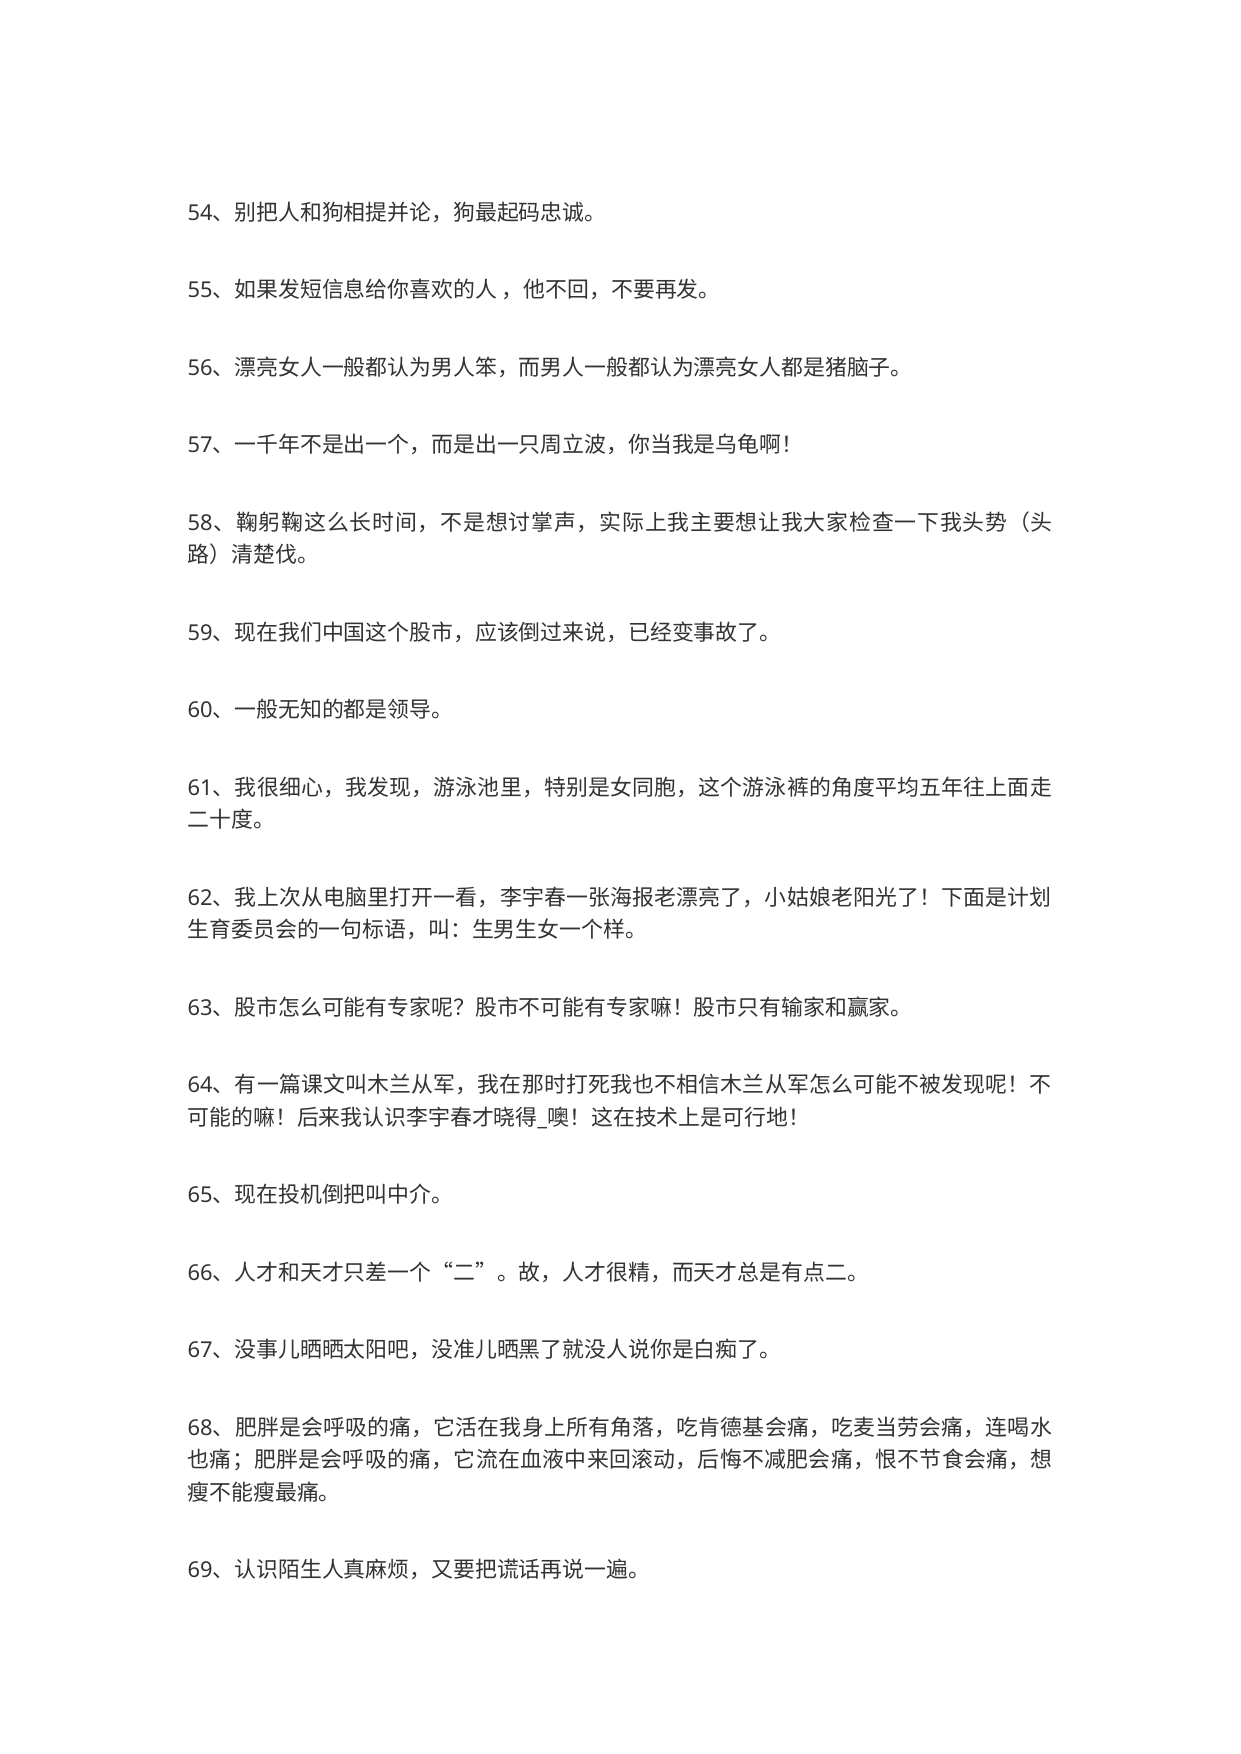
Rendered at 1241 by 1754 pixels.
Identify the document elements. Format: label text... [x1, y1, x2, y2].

text 62、我上次从电脑里打开一看，李宇春一张海报老漂亮了，小姑娘老阳光了！下面是计划生育委员会的一句标语，叫：生男生女一个样。 [187, 847, 1053, 944]
text 69、认识陌生人真麻烦，又要把谎话再说一遍。 [187, 1519, 1053, 1584]
text 68、肥胖是会呼吸的痛，它活在我身上所有角落，吃肯德基会痛，吃麦当劳会痛，连喝水也痛；肥胖是会呼吸的痛，它流在血液中来回滚动，后悔不减肥会痛，恨不节食会痛，想瘦不能瘦最痛。 [187, 1377, 1053, 1507]
text 64、有一篇课文叫木兰从军，我在那时打死我也不相信木兰从军怎么可能不被发现呢！不可能的嘛！后来我认识李宇春才晓得_噢！这在技术上是可行地！ [187, 1034, 1053, 1132]
text 57、一千年不是出一个，而是出一只周立波，你当我是乌龟啊！ [187, 394, 1053, 459]
text 67、没事儿晒晒太阳吧，没准儿晒黑了就没人说你是白痴了。 [187, 1299, 1053, 1364]
text 63、股市怎么可能有专家呢？股市不可能有专家嘛！股市只有输家和赢家。 [187, 957, 1053, 1022]
text 55、如果发短信息给你喜欢的人 ，他不回，不要再发。 [187, 239, 1053, 304]
text 54、别把人和狗相提并论，狗最起码忠诚。 [187, 162, 1053, 227]
text 61、我很细心，我发现，游泳池里，特别是女同胞，这个游泳裤的角度平均五年往上面走二十度。 [187, 737, 1053, 834]
text 58、鞠躬鞠这么长时间，不是想讨掌声，实际上我主要想让我大家检查一下我头势（头路）清楚伐。 [187, 472, 1053, 569]
text 65、现在投机倒把叫中介。 [187, 1144, 1053, 1209]
text 66、人才和天才只差一个“二”。故，人才很精，而天才总是有点二。 [187, 1222, 1053, 1287]
text 56、漂亮女人一般都认为男人笨，而男人一般都认为漂亮女人都是猪脑子。 [187, 317, 1053, 382]
text 59、现在我们中国这个股市，应该倒过来说，已经变事故了。 [187, 582, 1053, 647]
text 60、一般无知的都是领导。 [187, 659, 1053, 724]
